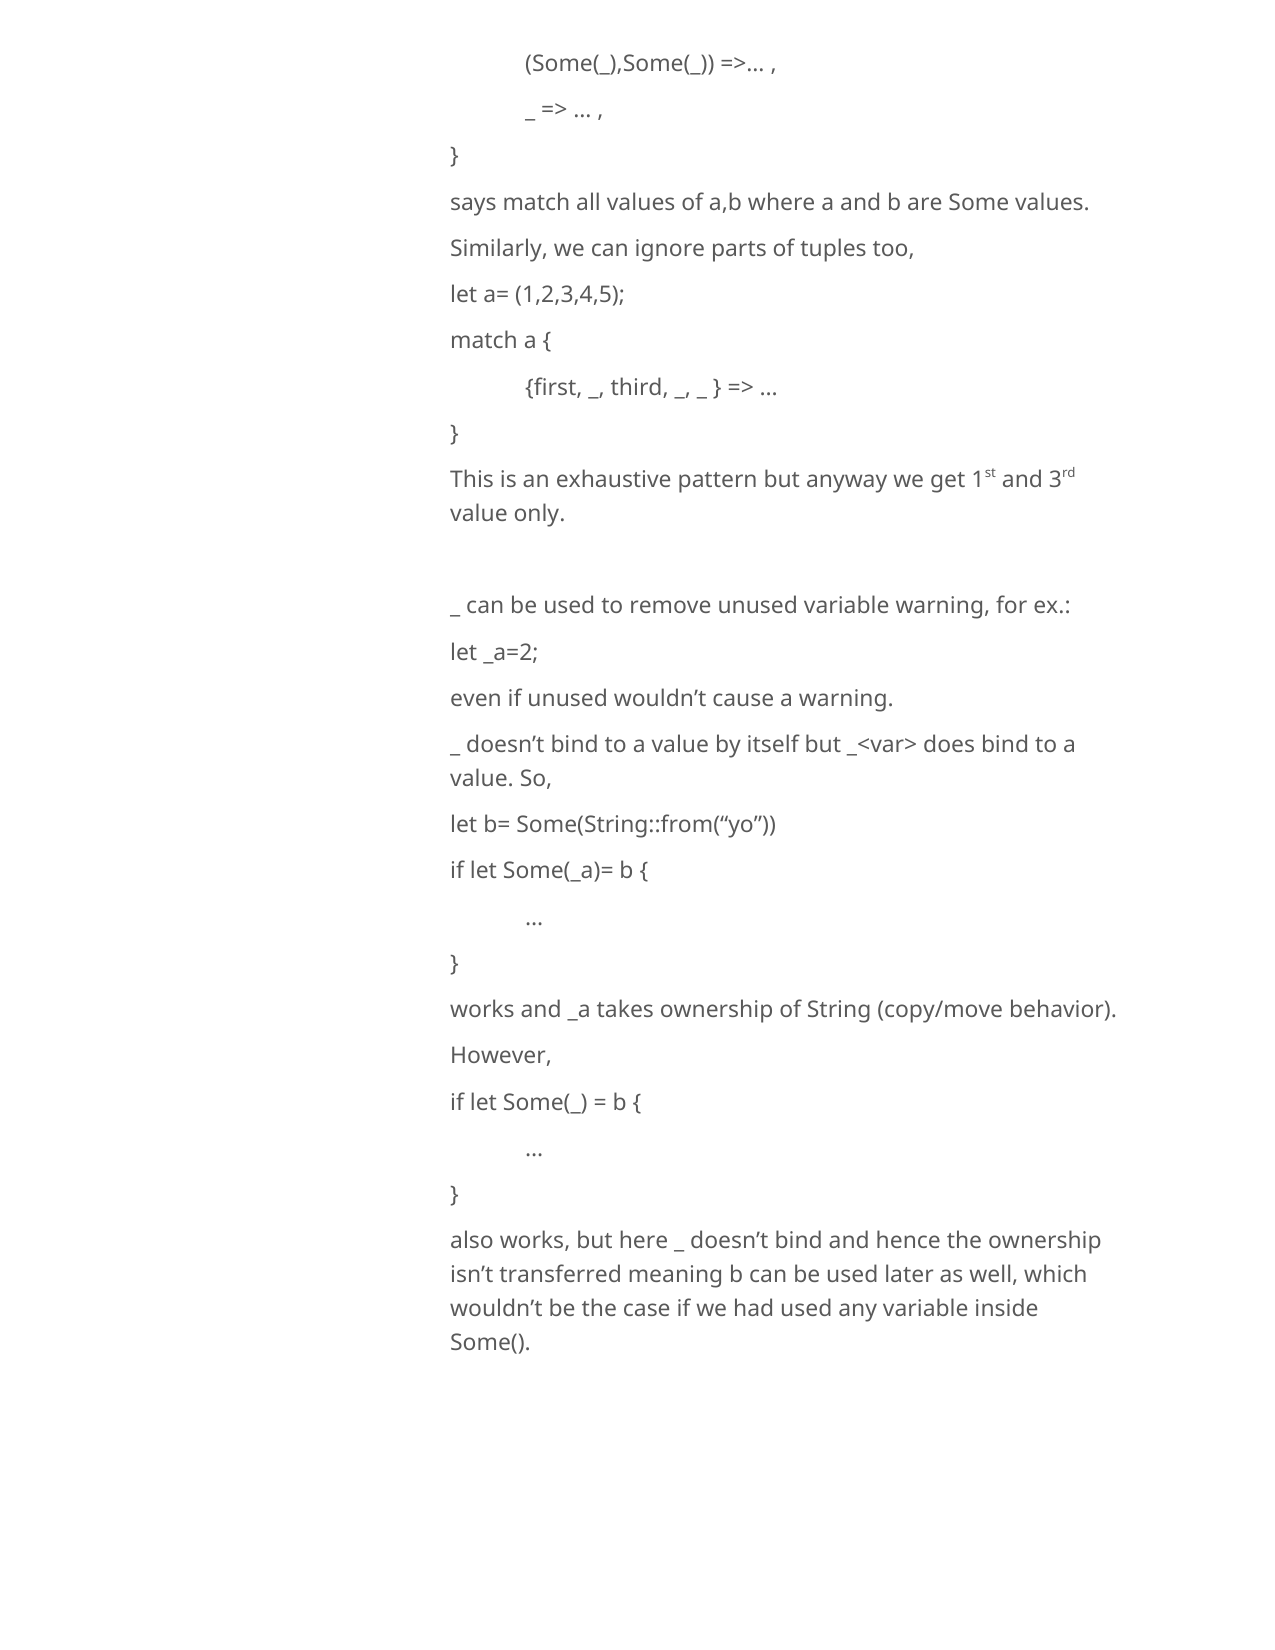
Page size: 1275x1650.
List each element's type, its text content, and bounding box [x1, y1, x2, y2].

list This is an exhaustive pattern but anyway we get 1st and 3rd value only. [450, 463, 1125, 528]
list match a { [450, 324, 1125, 356]
list let _a=2; [450, 636, 1125, 667]
list } [450, 947, 1125, 978]
list even if unused wouldn’t cause a warning. [450, 682, 1125, 713]
list … [450, 901, 1125, 932]
list _ doesn’t bind to a value by itself but _<var> does bind to a value. So, [450, 728, 1125, 793]
list if let Some(_a)= b { [450, 854, 1125, 886]
list } [450, 417, 1125, 448]
list } [450, 1178, 1125, 1209]
list } [450, 139, 1125, 171]
list _ => … , [450, 93, 1125, 124]
list However, [450, 1039, 1125, 1071]
list works and _a takes ownership of String (copy/move behavior). [450, 993, 1125, 1024]
list Similarly, we can ignore parts of tuples too, [450, 232, 1125, 263]
list {first, _, third, _, _ } => … [450, 371, 1125, 402]
list _ can be used to remove unused variable warning, for ex.: [450, 589, 1125, 621]
list … [450, 1132, 1125, 1163]
list if let Some(_) = b { [450, 1086, 1125, 1117]
list says match all values of a,b where a and b are Some values. [450, 186, 1125, 217]
list let b= Some(String::from(“yo”)) [450, 808, 1125, 839]
list (Some(_),Some(_)) =>… , [450, 47, 1125, 78]
list let a= (1,2,3,4,5); [450, 278, 1125, 309]
list also works, but here _ doesn’t bind and hence the ownership isn’t transferred meaning b can be used later as well, which wouldn’t be the case if we had used any variable inside Some(). [450, 1224, 1125, 1357]
